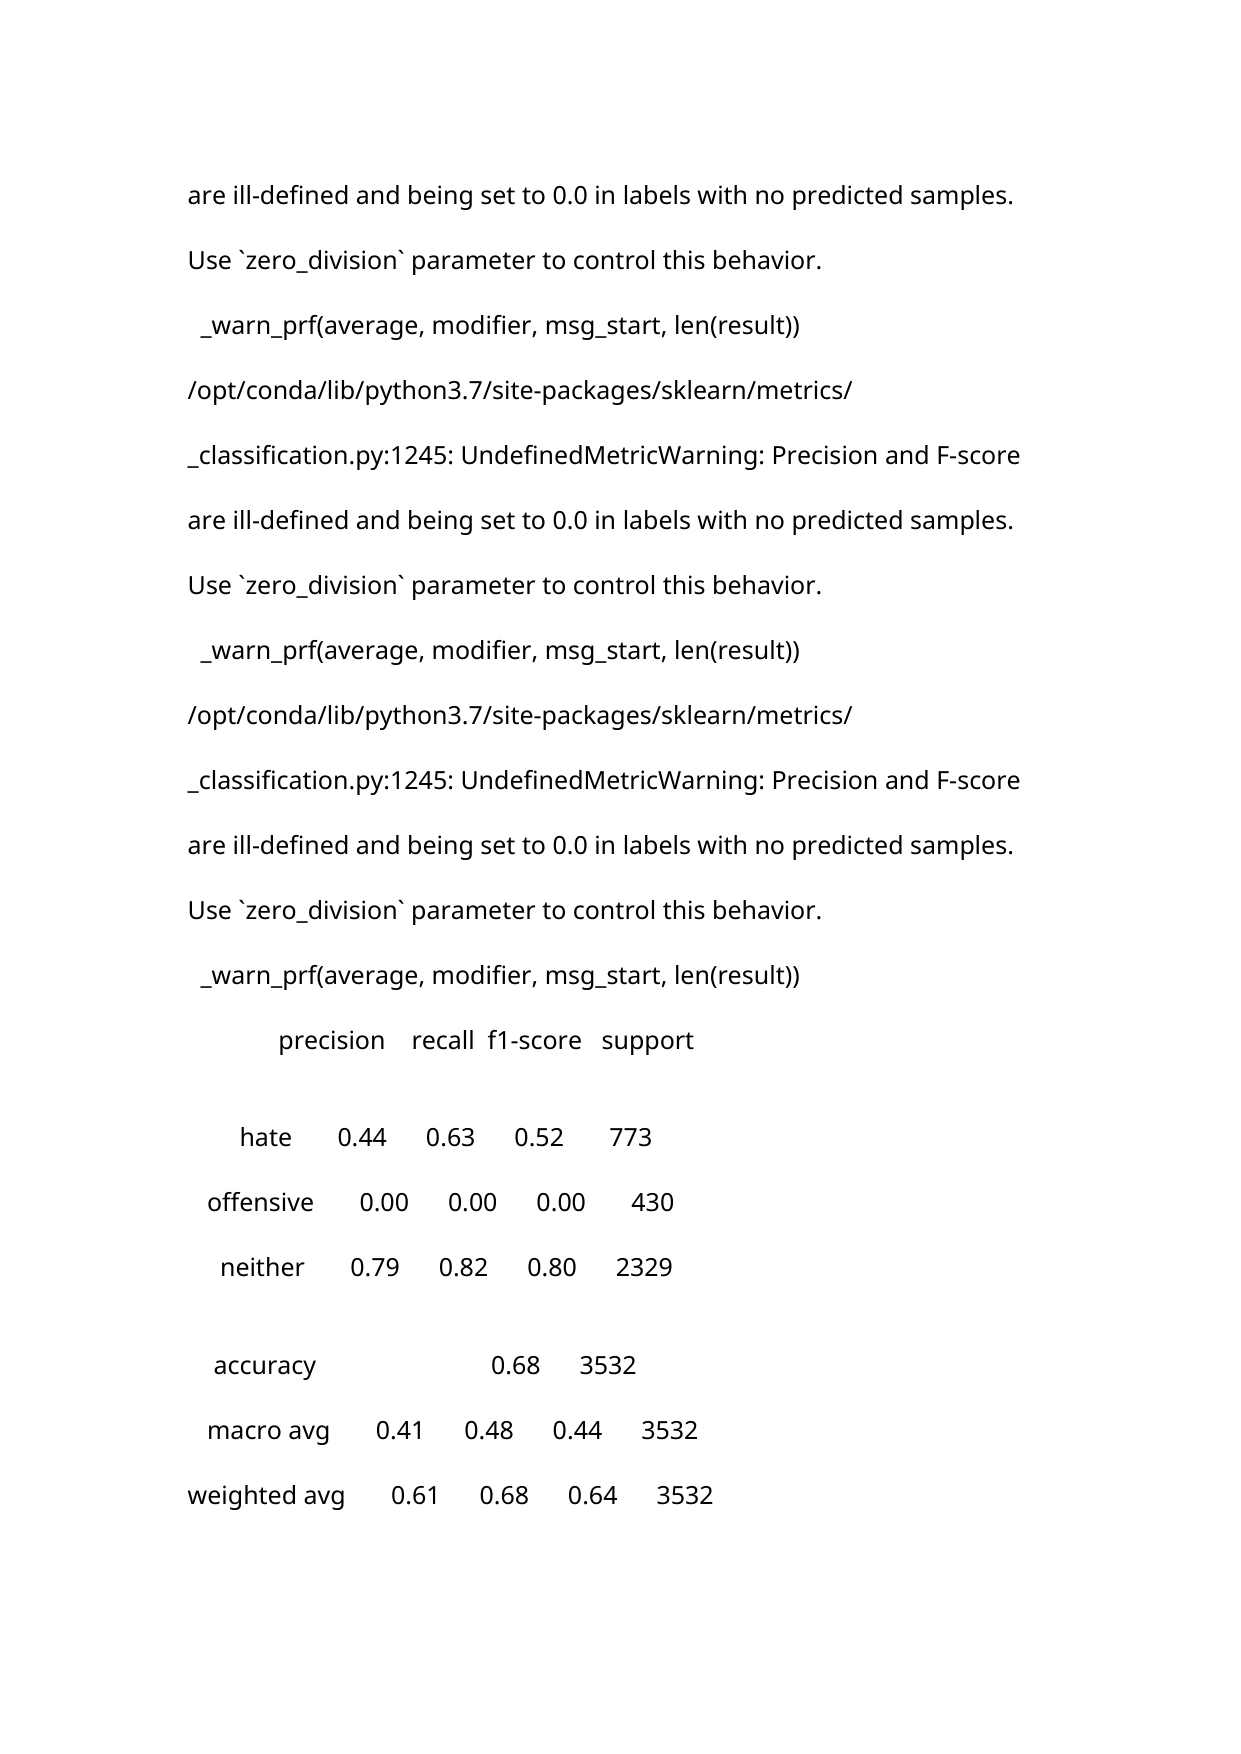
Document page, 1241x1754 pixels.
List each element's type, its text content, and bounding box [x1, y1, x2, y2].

text offensive 0.00 0.00 0.00 430 [187, 1169, 1053, 1234]
text accuracy 0.68 3532 [187, 1332, 1053, 1397]
text precision recall f1-score support [187, 1007, 1053, 1072]
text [187, 162, 1053, 292]
text macro avg 0.41 0.48 0.44 3532 [187, 1397, 1053, 1462]
text _warn_prf(average, modifier, msg_start, len(result)) [187, 942, 1053, 1007]
text _warn_prf(average, modifier, msg_start, len(result)) [187, 617, 1053, 682]
text _warn_prf(average, modifier, msg_start, len(result)) [187, 292, 1053, 357]
text hate 0.44 0.63 0.52 773 [187, 1104, 1053, 1169]
text neither 0.79 0.82 0.80 2329 [187, 1234, 1053, 1299]
text weighted avg 0.61 0.68 0.64 3532 [187, 1462, 1053, 1527]
